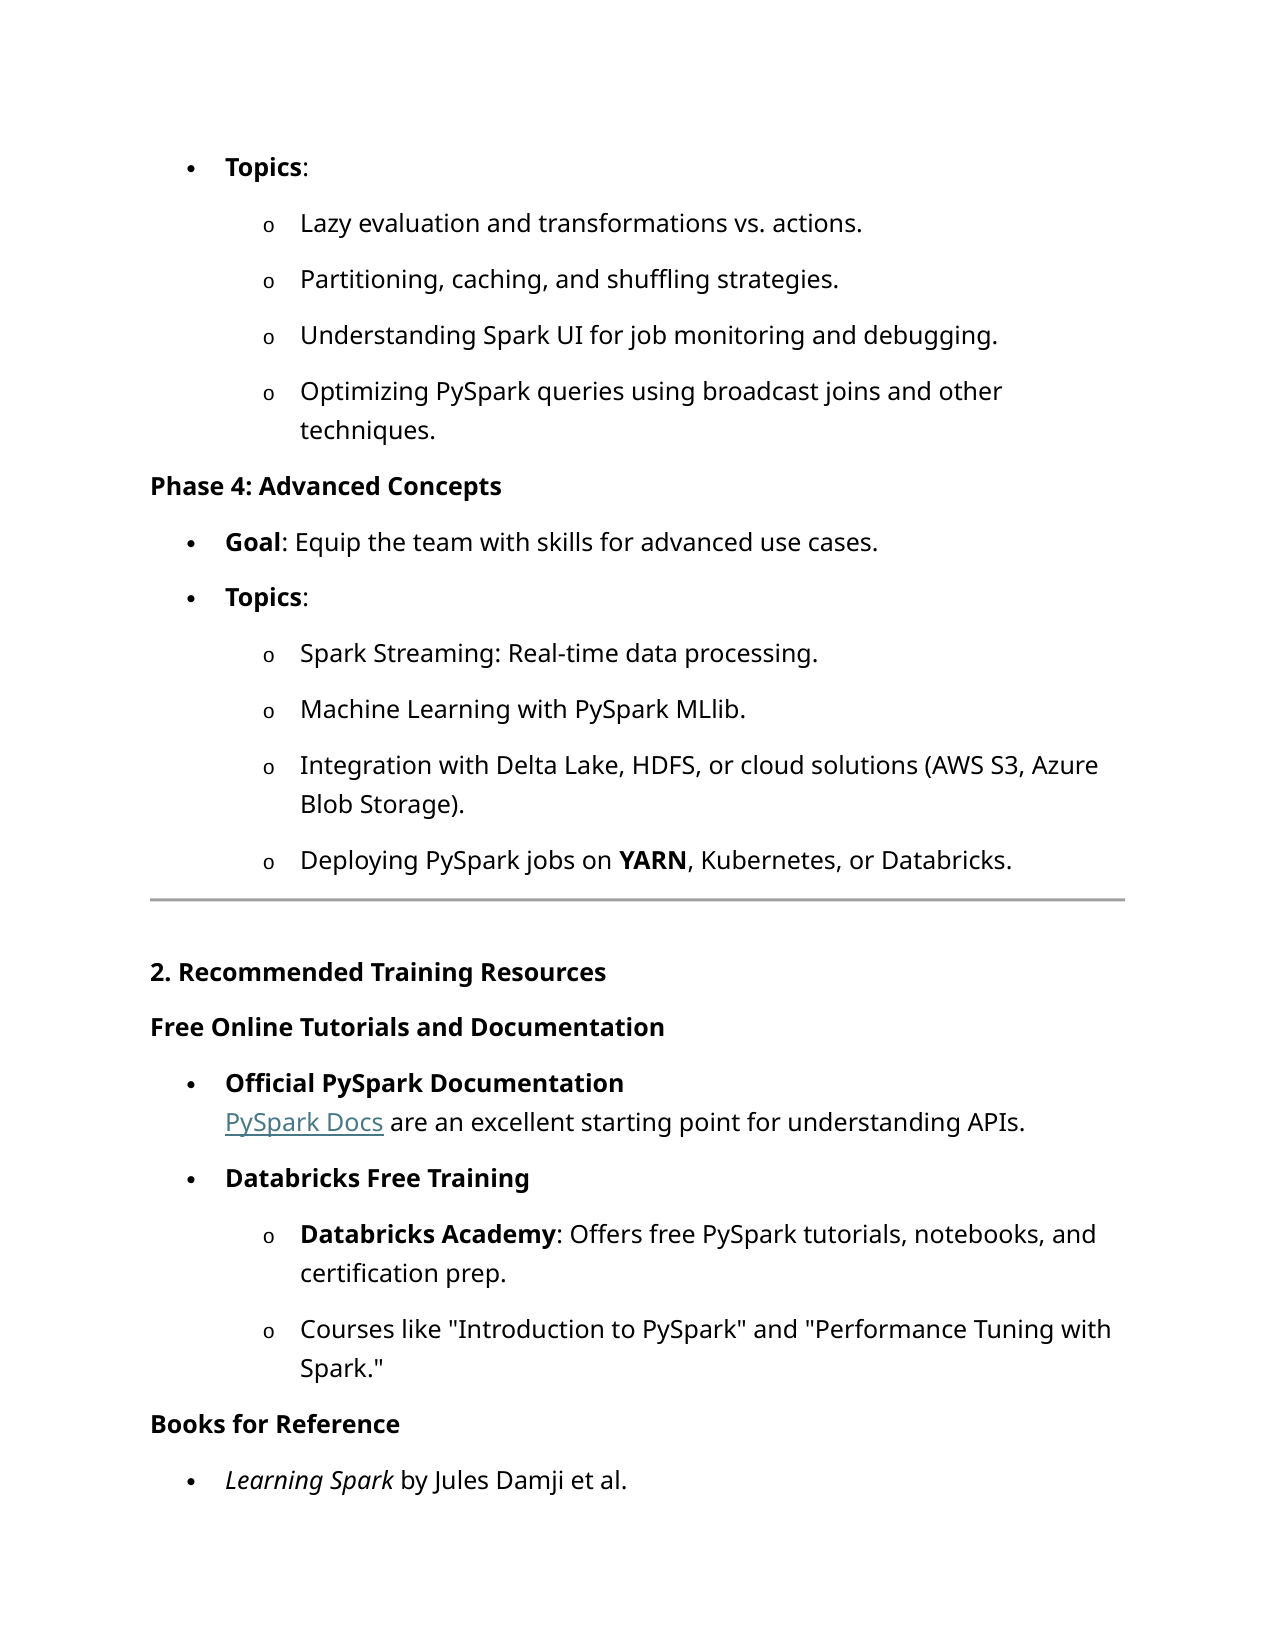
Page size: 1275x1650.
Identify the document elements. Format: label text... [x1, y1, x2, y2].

list Lazy evaluation and transformations vs. actions. [262, 206, 1125, 240]
list Deploying PySpark jobs on YARN, Kubernetes, or Databricks. [262, 842, 1125, 877]
list Learning Spark by Jules Damji et al. [187, 1462, 1125, 1497]
text Books for Reference [150, 1407, 1125, 1441]
list Machine Learning with PySpark MLlib. [262, 692, 1125, 726]
list Official PySpark Documentation PySpark Docs are an excellent starting point for understanding APIs. [187, 1066, 1125, 1139]
list Databricks Free Training [187, 1161, 1125, 1195]
text Phase 4: Advanced Concepts [150, 468, 1125, 502]
list Optimizing PySpark queries using broadcast joins and other techniques. [262, 373, 1125, 447]
list Courses like "Introduction to PySpark" and "Performance Tuning with Spark." [262, 1312, 1125, 1385]
text 2. Recommended Training Resources [150, 954, 1125, 988]
list Integration with Delta Lake, HDFS, or cloud solutions (AWS S3, Azure Blob Storage). [262, 747, 1125, 821]
list Goal: Equip the team with skills for advanced use cases. [187, 524, 1125, 558]
list Databricks Academy: Offers free PySpark tutorials, notebooks, and certification prep. [262, 1217, 1125, 1290]
list Topics: [187, 150, 1125, 184]
text Free Online Tutorials and Documentation [150, 1010, 1125, 1044]
list Topics: [187, 580, 1125, 614]
list Partitioning, caching, and shuffling strategies. [262, 262, 1125, 296]
list Understanding Spark UI for job monitoring and debugging. [262, 317, 1125, 352]
list Spark Streaming: Real-time data processing. [262, 636, 1125, 670]
